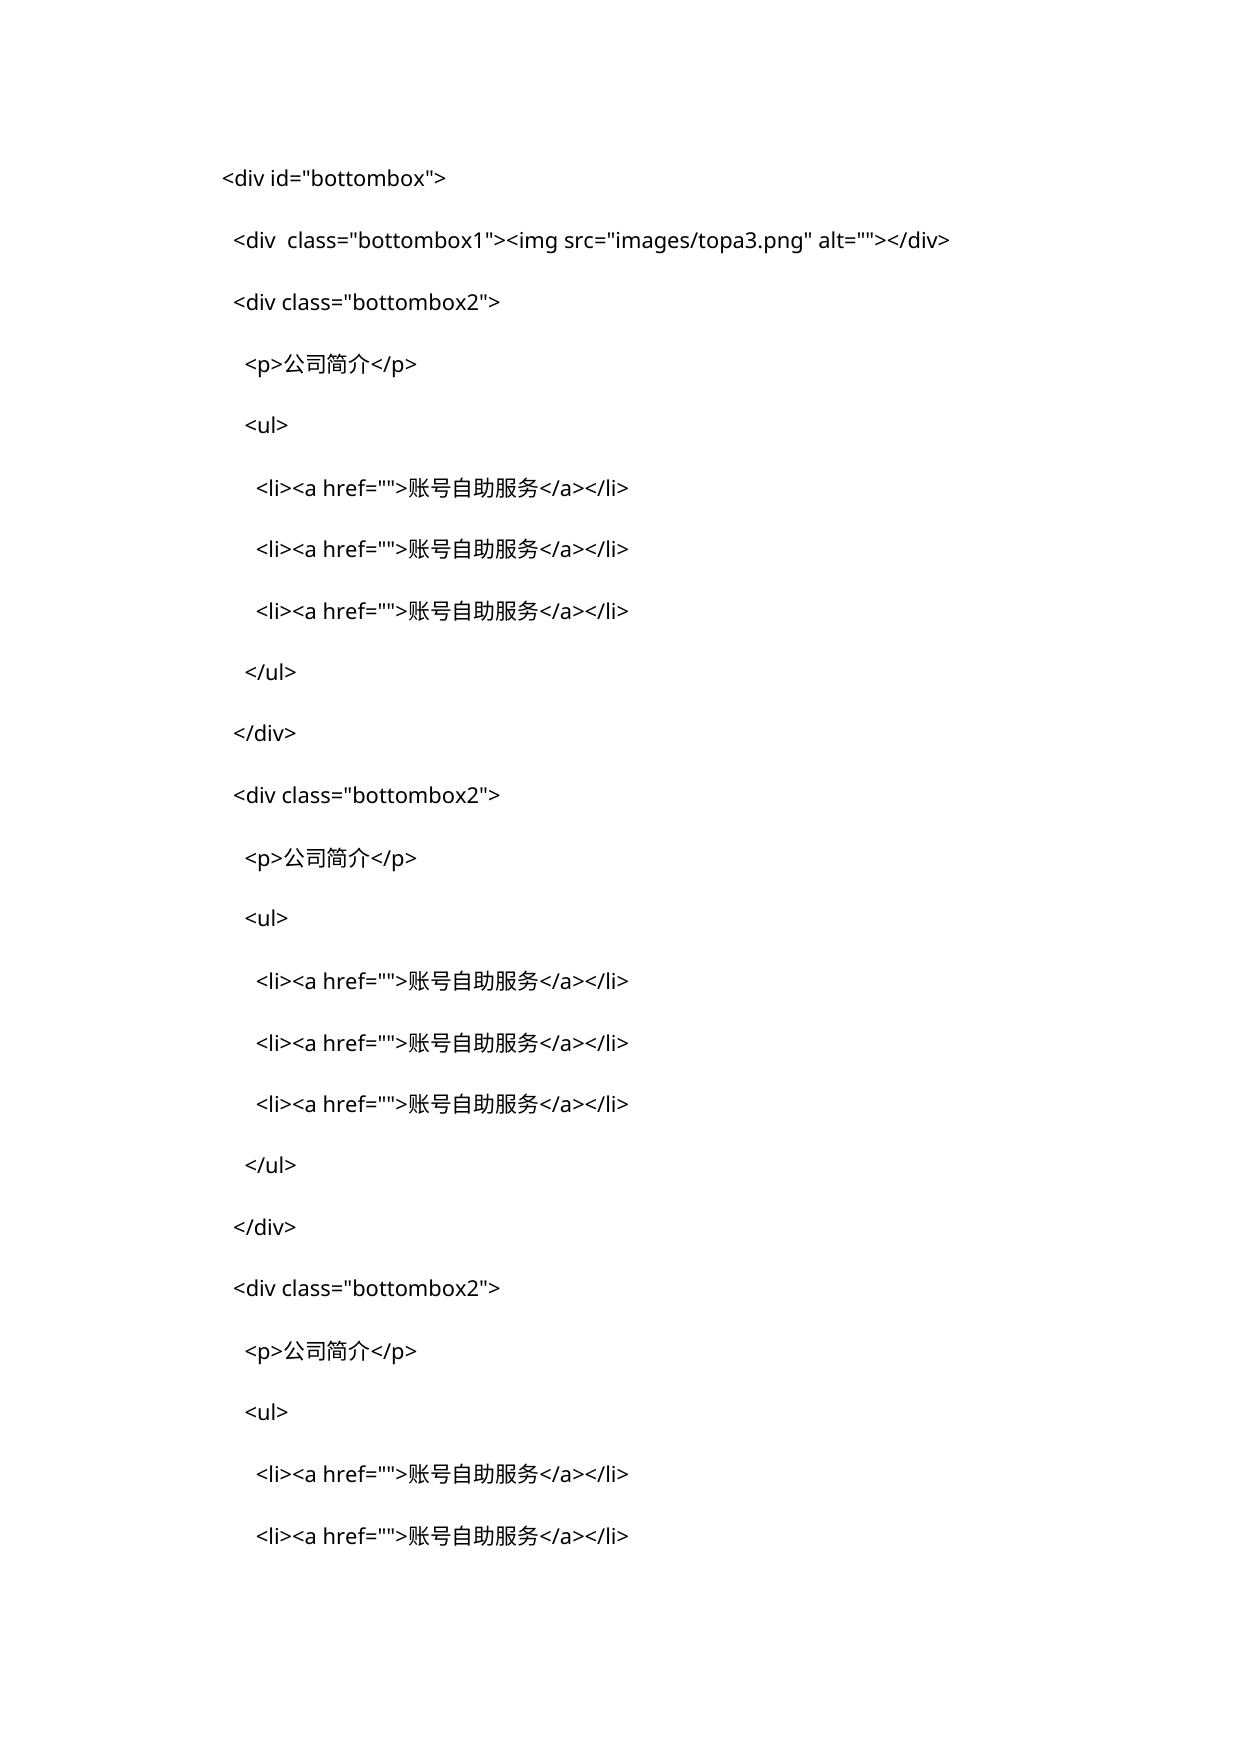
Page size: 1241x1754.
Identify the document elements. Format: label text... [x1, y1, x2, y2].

text <li><a href="">账号自助服务</a></li> [187, 470, 1053, 503]
text <li><a href="">账号自助服务</a></li> [187, 532, 1053, 564]
text <ul> [187, 902, 1053, 934]
text </div> [187, 717, 1053, 749]
text <li><a href="">账号自助服务</a></li> [187, 1025, 1053, 1058]
text <div class="bottombox2"> [187, 1272, 1053, 1304]
text <li><a href="">账号自助服务</a></li> [187, 964, 1053, 996]
text </ul> [187, 655, 1053, 688]
text <p>公司简介</p> [187, 840, 1053, 873]
text <li><a href="">账号自助服务</a></li> [187, 1087, 1053, 1119]
text <p>公司简介</p> [187, 347, 1053, 379]
text <li><a href="">账号自助服务</a></li> [187, 1457, 1053, 1489]
text <div class="bottombox2"> [187, 779, 1053, 811]
text <div class="bottombox2"> [187, 285, 1053, 318]
text <ul> [187, 1395, 1053, 1428]
text </div> [187, 1210, 1053, 1243]
text <div class="bottombox1"><img src="images/topa3.png" alt=""></div> [187, 224, 1053, 256]
text <div id="bottombox"> [187, 162, 1053, 194]
text <li><a href="">账号自助服务</a></li> [187, 594, 1053, 626]
text </ul> [187, 1149, 1053, 1181]
text <p>公司简介</p> [187, 1334, 1053, 1366]
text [187, 1519, 1053, 1551]
text <ul> [187, 409, 1053, 441]
